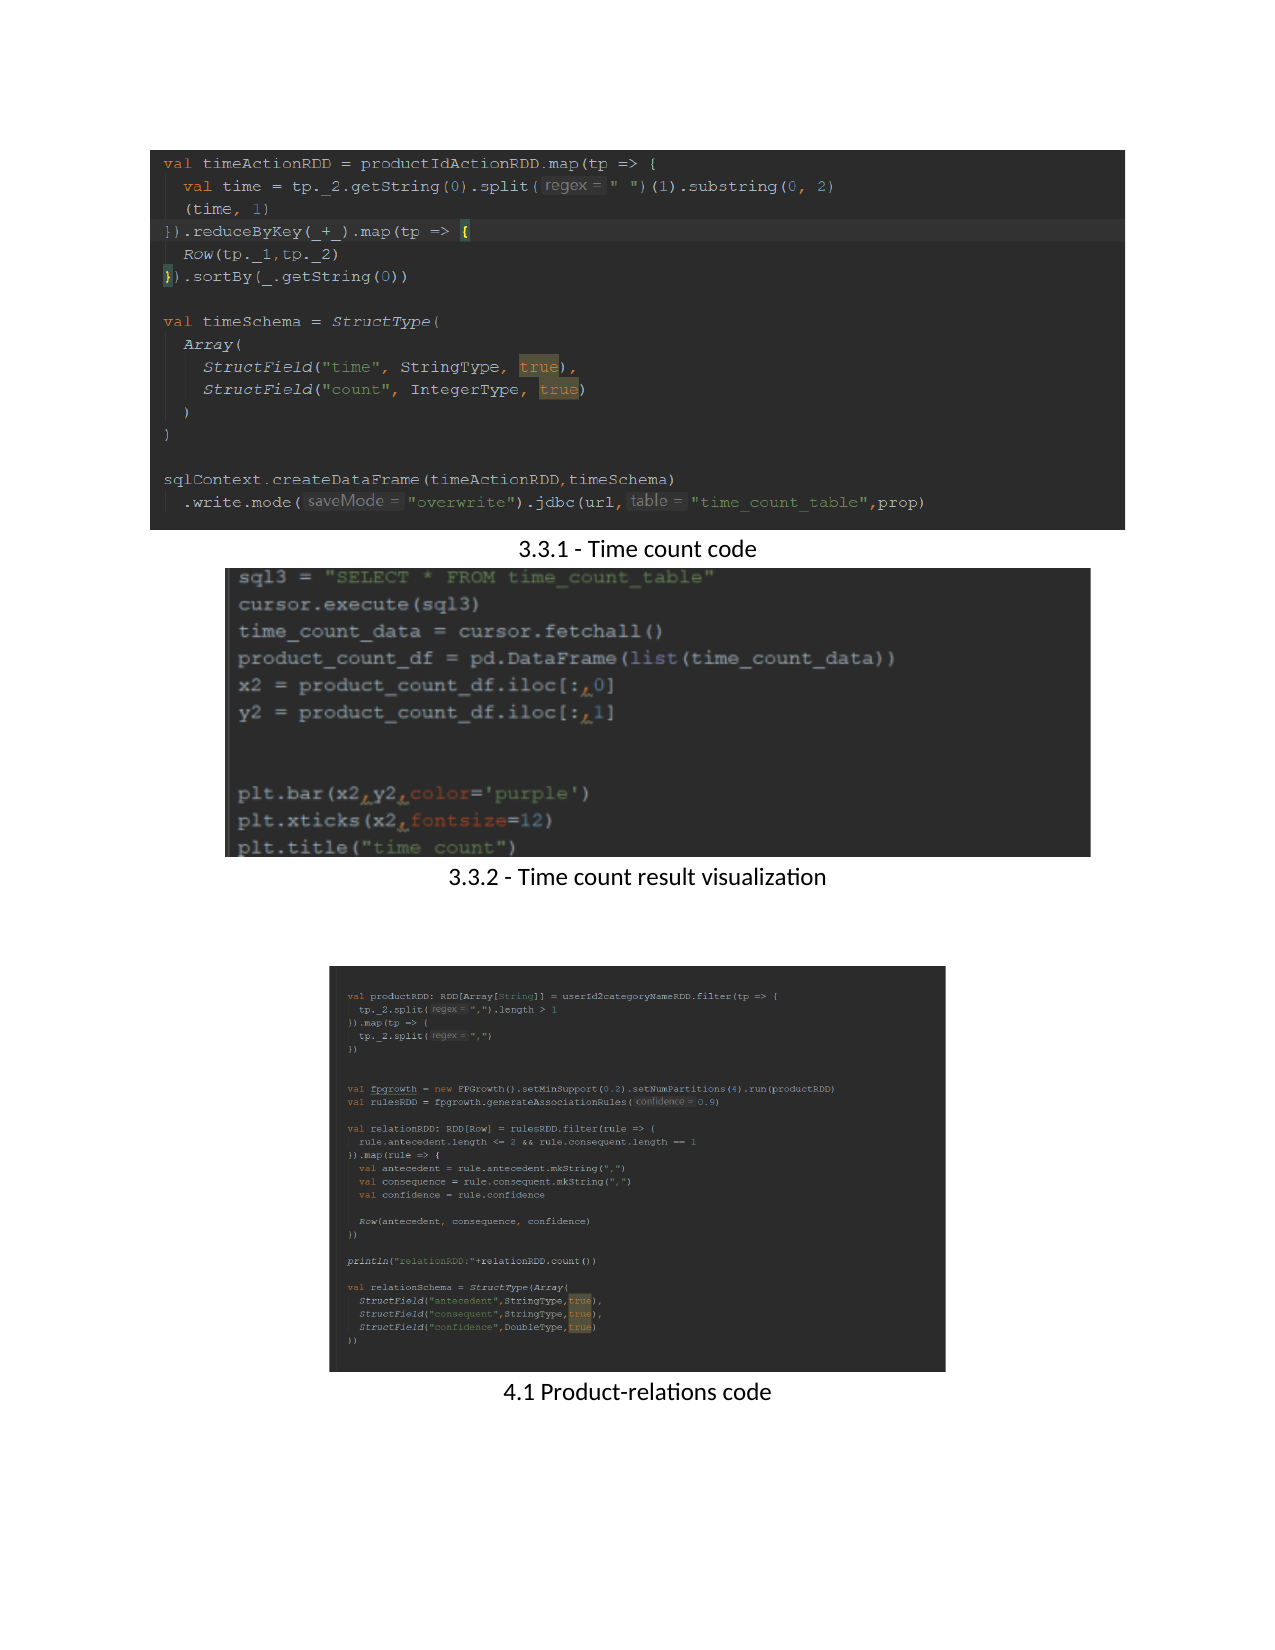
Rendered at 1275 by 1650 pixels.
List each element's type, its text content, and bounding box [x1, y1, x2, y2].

picture [329, 966, 946, 1372]
text 3.3.1 - Time count code [150, 533, 1125, 563]
picture [150, 150, 1125, 530]
text 3.3.2 - Time count result visualization [150, 861, 1125, 892]
text 4.1 Product-relations code [150, 1376, 1125, 1406]
picture [225, 568, 1091, 857]
